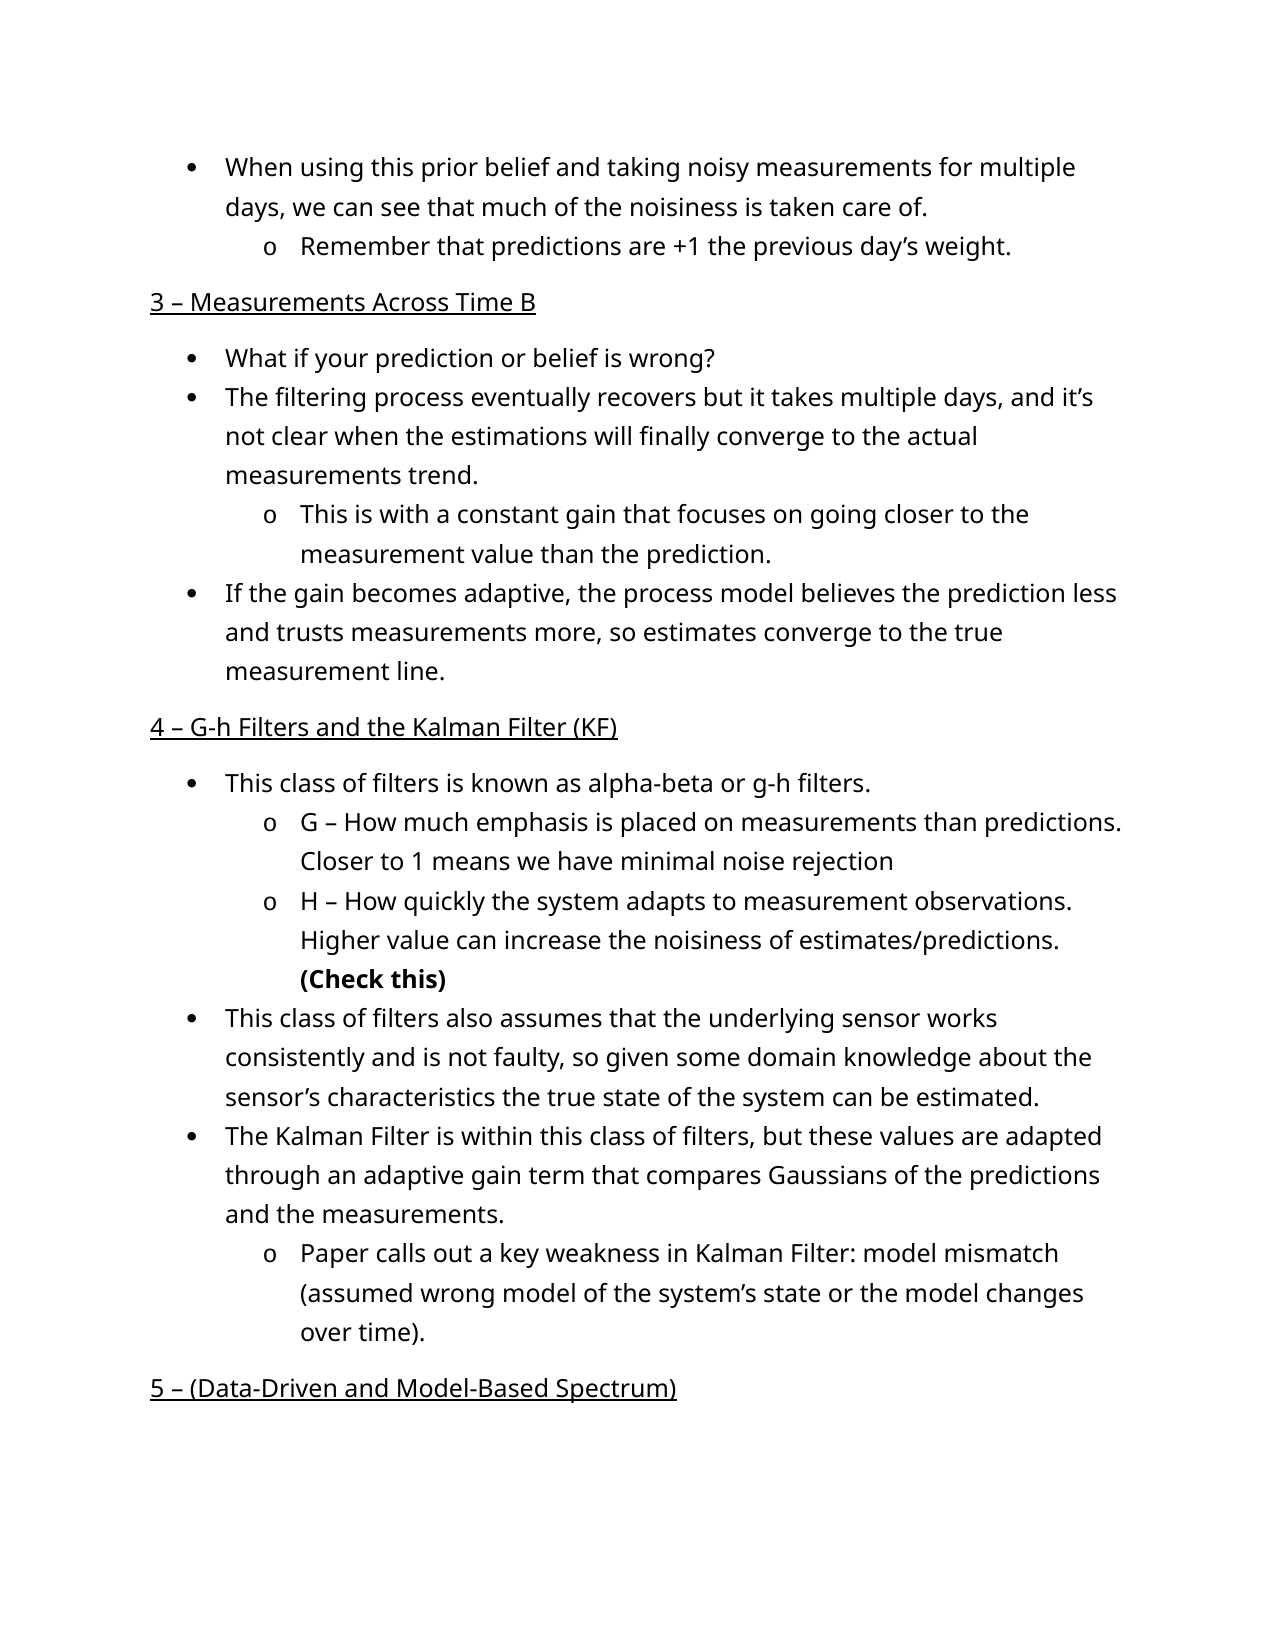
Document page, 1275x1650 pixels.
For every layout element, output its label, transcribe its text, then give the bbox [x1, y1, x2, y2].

list The Kalman Filter is within this class of filters, but these values are adapted through an adaptive gain term that compares Gaussians of the predictions and the measurements. [187, 1118, 1125, 1231]
list If the gain becomes adaptive, the process model believes the prediction less and trusts measurements more, so estimates converge to the true measurement line. [187, 575, 1125, 688]
text 3 – Measurements Across Time B [150, 284, 1125, 318]
list This class of filters is known as alpha-beta or g-h filters. [187, 765, 1125, 799]
list What if your prediction or belief is wrong? [187, 340, 1125, 374]
list Paper calls out a key weakness in Kalman Filter: model mismatch (assumed wrong model of the system’s state or the model changes over time). [262, 1236, 1125, 1348]
list When using this prior belief and taking noisy measurements for multiple days, we can see that much of the noisiness is taken care of. [187, 150, 1125, 223]
text 4 – G-h Filters and the Kalman Filter (KF) [150, 709, 1125, 744]
list This is with a constant gain that focuses on going closer to the measurement value than the prediction. [262, 497, 1125, 570]
list This class of filters also assumes that the underlying sensor works consistently and is not faulty, so given some domain knowledge about the sensor’s characteristics the true state of the system can be estimated. [187, 1001, 1125, 1113]
text 5 – (Data-Driven and Model-Based Spectrum) [150, 1370, 1125, 1404]
list G – How much emphasis is placed on measurements than predictions. Closer to 1 means we have minimal noise rejection [262, 804, 1125, 878]
list Remember that predictions are +1 the previous day’s weight. [262, 228, 1125, 263]
list H – How quickly the system adapts to measurement observations. Higher value can increase the noisiness of estimates/predictions. (Check this) [262, 883, 1125, 996]
list The filtering process eventually recovers but it takes multiple days, and it’s not clear when the estimations will finally converge to the actual measurements trend. [187, 379, 1125, 492]
